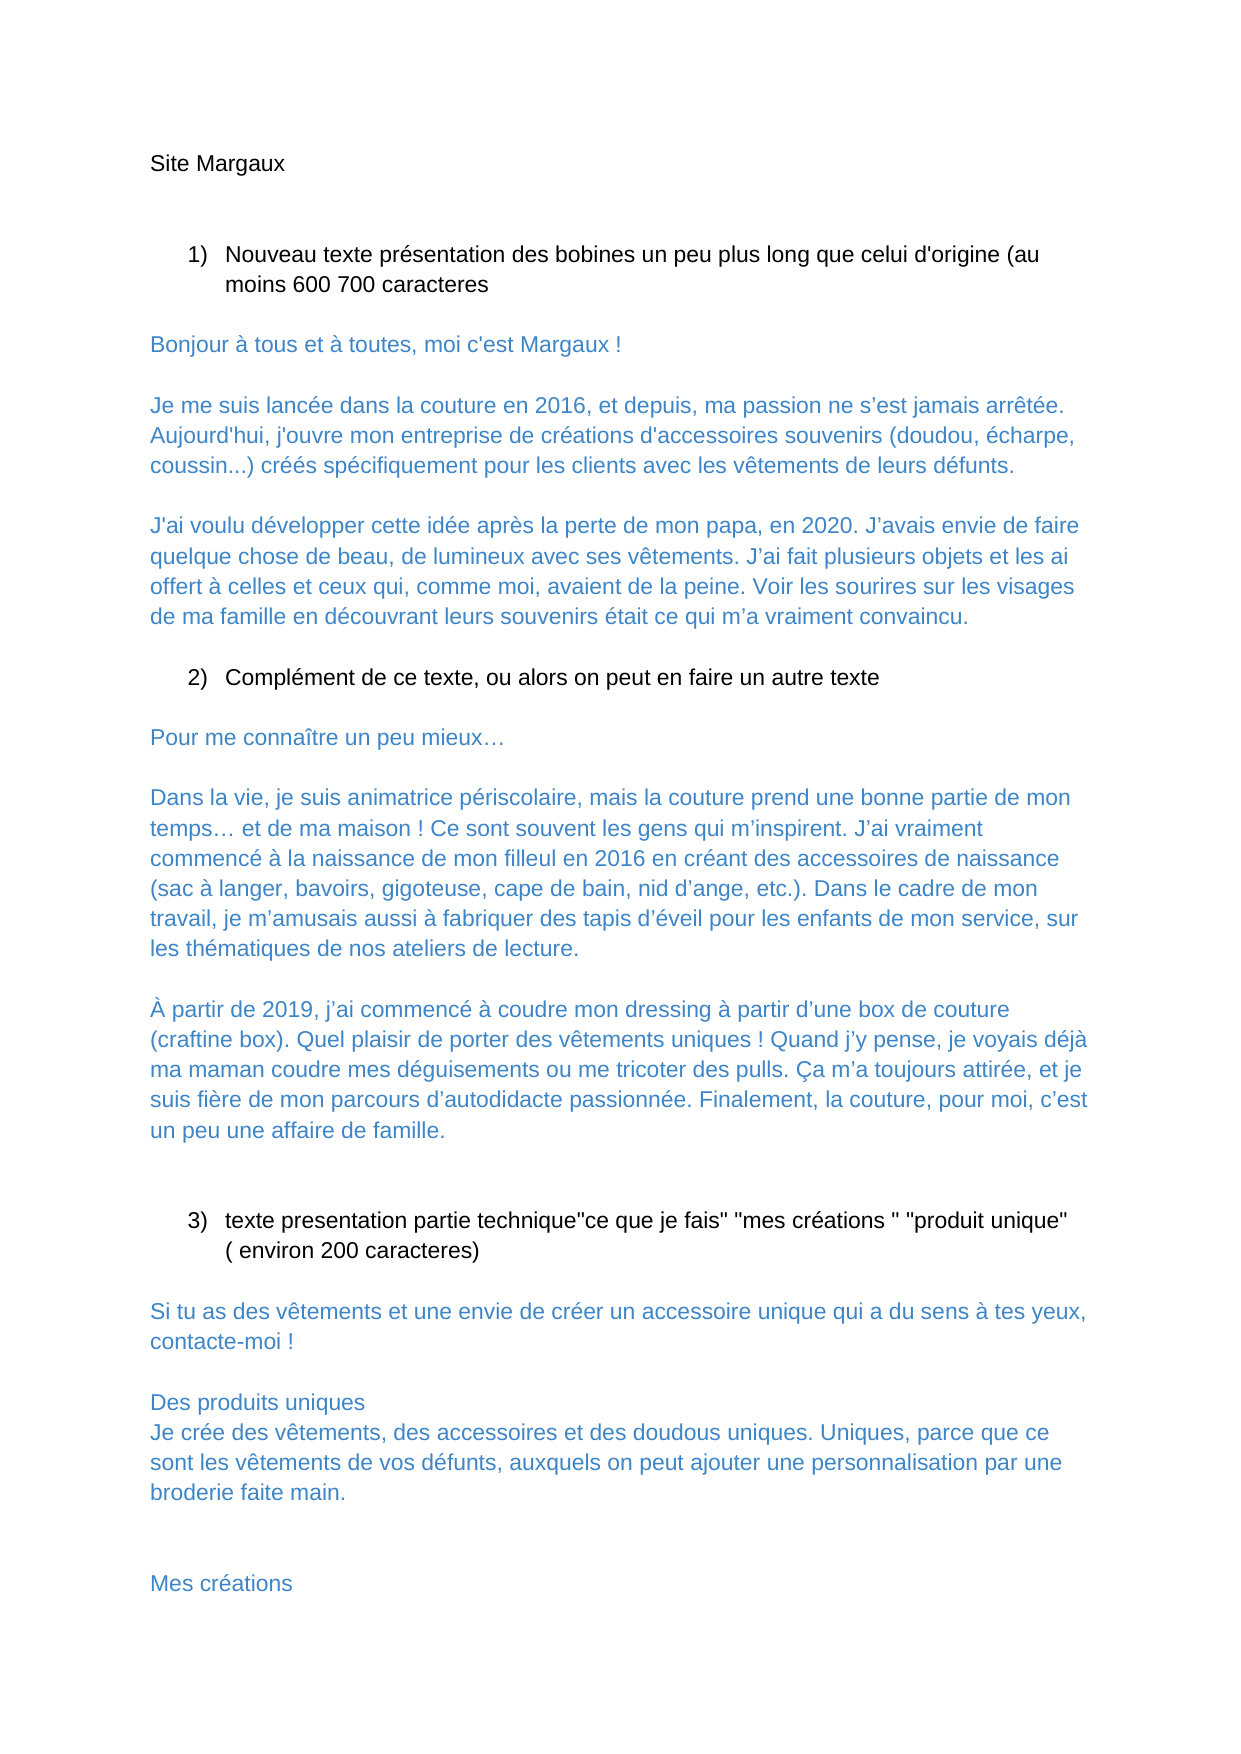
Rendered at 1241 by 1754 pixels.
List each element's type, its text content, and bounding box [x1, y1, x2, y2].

text Pour me connaître un peu mieux… [150, 724, 1090, 750]
text J'ai voulu développer cette idée après la perte de mon papa, en 2020. J’avais envie de faire quelque chose de beau, de lumineux avec ses vêtements. J’ai fait plusieurs objets et les ai offert à celles et ceux qui, comme moi, avaient de la peine. Voir les sourires sur les visages de ma famille en découvrant leurs souvenirs était ce qui m’a vraiment convaincu. [150, 512, 1090, 629]
text Des produits uniques [150, 1388, 1090, 1415]
text Si tu as des vêtements et une envie de créer un accessoire unique qui a du sens à tes yeux, contacte-moi ! [150, 1298, 1090, 1354]
text À partir de 2019, j’ai commencé à coudre mon dressing à partir d’une box de couture (craftine box). Quel plaisir de porter des vêtements uniques ! Quand j’y pense, je voyais déjà ma maman coudre mes déguisements ou me tricoter des pulls. Ça m’a toujours attirée, et je suis fière de mon parcours d’autodidacte passionnée. Finalement, la couture, pour moi, c’est un peu une affaire de famille. [150, 996, 1090, 1143]
list Complément de ce texte, ou alors on peut en faire un autre texte [187, 663, 1090, 690]
text Je me suis lancée dans la couture en 2016, et depuis, ma passion ne s’est jamais arrêtée. [150, 392, 1090, 418]
text Aujourd'hui, j'ouvre mon entreprise de créations d'accessoires souvenirs (doudou, écharpe, coussin...) créés spécifiquement pour les clients avec les vêtements de leurs défunts. [150, 422, 1090, 478]
text Bonjour à tous et à toutes, moi c'est Margaux ! [150, 331, 1090, 358]
text Mes créations [150, 1570, 1090, 1596]
list Nouveau texte présentation des bobines un peu plus long que celui d'origine (au moins 600 700 caracteres [187, 241, 1090, 297]
text Dans la vie, je suis animatrice périscolaire, mais la couture prend une bonne partie de mon temps… et de ma maison ! Ce sont souvent les gens qui m’inspirent. J’ai vraiment commencé à la naissance de mon filleul en 2016 en créant des accessoires de naissance (sac à langer, bavoirs, gigoteuse, cape de bain, nid d’ange, etc.). Dans le cadre de mon travail, je m’amusais aussi à fabriquer des tapis d’éveil pour les enfants de mon service, sur les thématiques de nos ateliers de lecture. [150, 784, 1090, 962]
list texte presentation partie technique"ce que je fais" "mes créations " "produit unique" ( environ 200 caracteres) [187, 1207, 1090, 1264]
text Site Margaux [150, 150, 1090, 176]
text Je crée des vêtements, des accessoires et des doudous uniques. Uniques, parce que ce sont les vêtements de vos défunts, auxquels on peut ajouter une personnalisation par une broderie faite main. [150, 1419, 1090, 1506]
